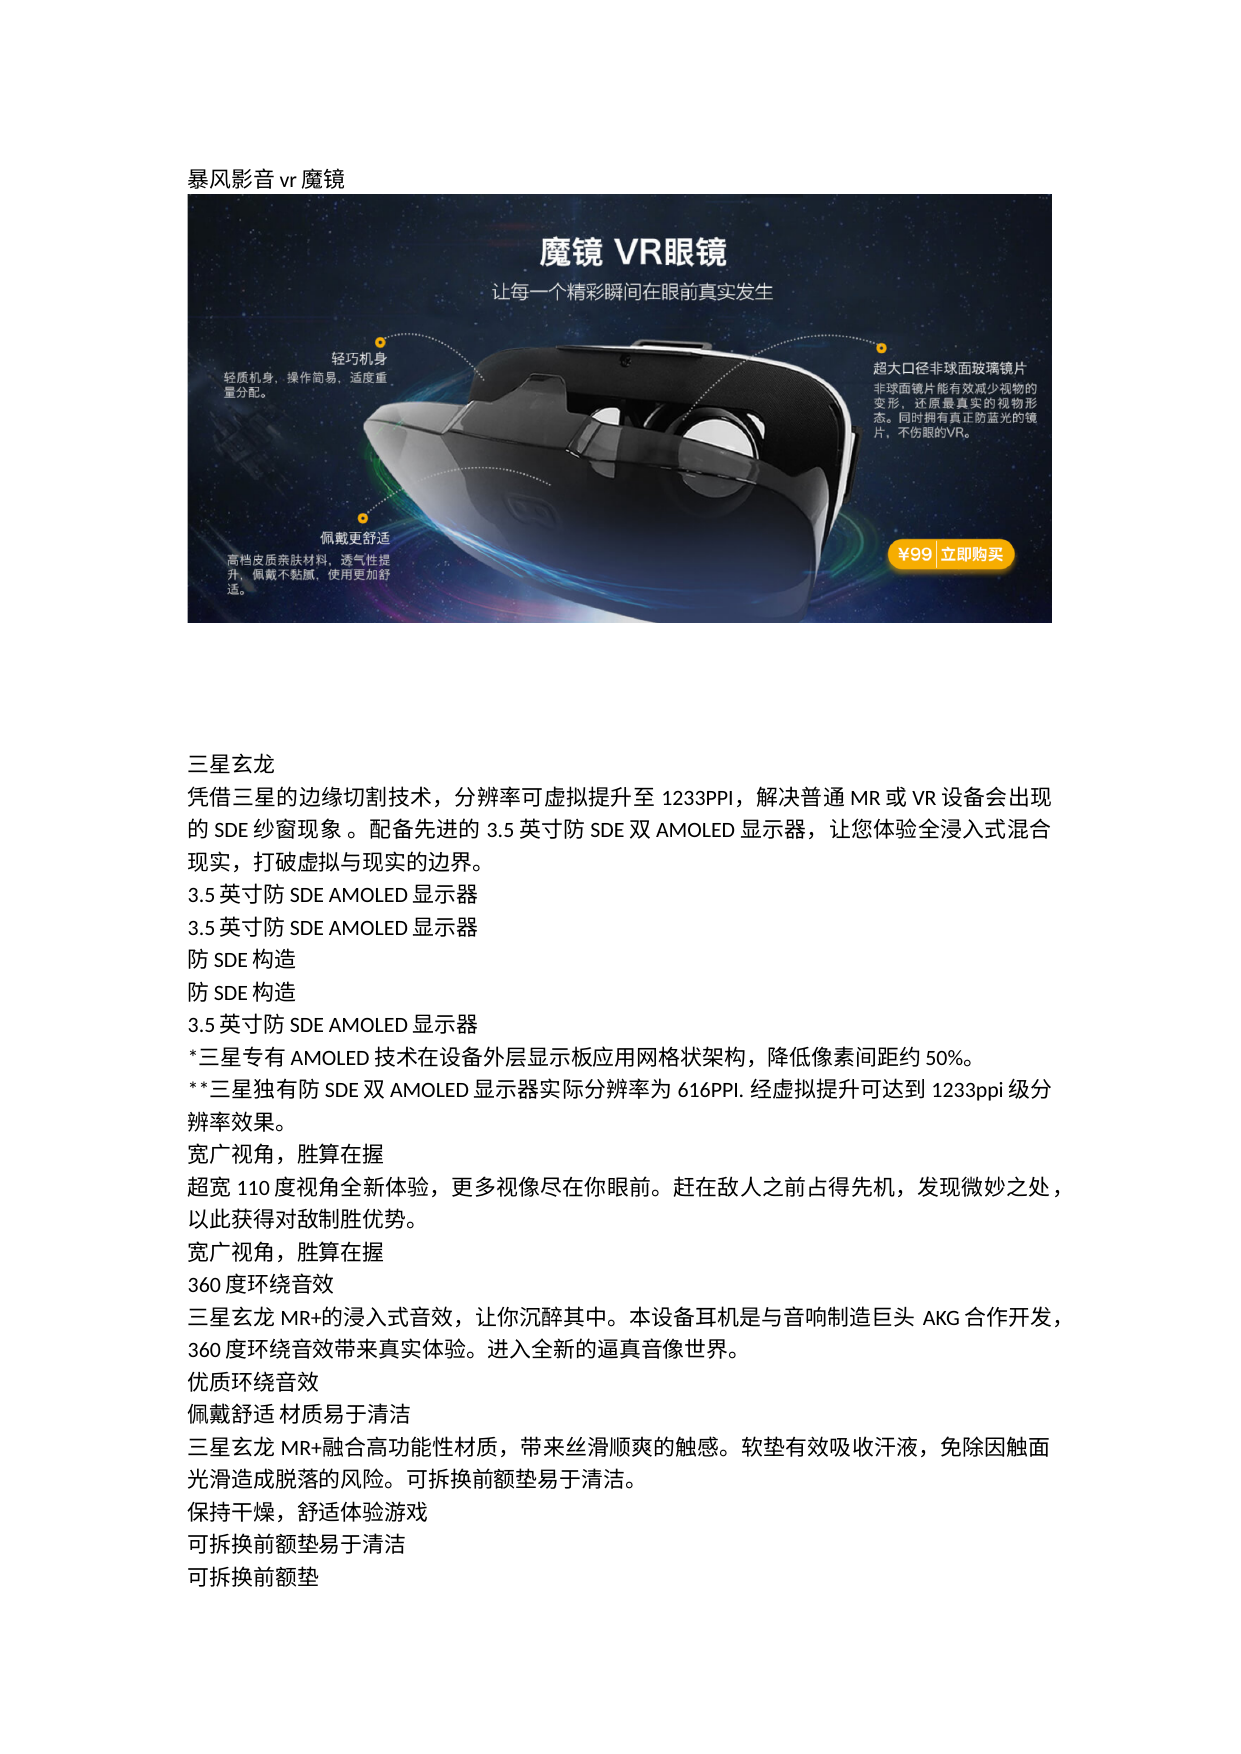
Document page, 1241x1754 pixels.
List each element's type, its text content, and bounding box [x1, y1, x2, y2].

text 防SDE构造 [187, 942, 1053, 974]
text 三星玄龙 [187, 747, 1053, 779]
text 三星玄龙MR+融合高功能性材质，带来丝滑顺爽的触感。软垫有效吸收汗液，免除因触面光滑造成脱落的风险。可拆换前额垫易于清洁。 [187, 1429, 1053, 1494]
text **三星独有防SDE双AMOLED显示器实际分辨率为616PPI. 经虚拟提升可达到1233ppi级分辨率效果。 [187, 1072, 1053, 1137]
text 宽广视角，胜算在握 [187, 1137, 1053, 1169]
text 防SDE构造 [187, 974, 1053, 1007]
text 佩戴舒适 材质易于清洁 [187, 1397, 1053, 1429]
text 360度环绕音效 [187, 1267, 1053, 1299]
text 3.5英寸防SDE AMOLED显示器 [187, 909, 1053, 942]
text 优质环绕音效 [187, 1364, 1053, 1397]
text 宽广视角，胜算在握 [187, 1234, 1053, 1267]
text 3.5英寸防SDE AMOLED显示器 [187, 877, 1053, 909]
picture [187, 194, 1052, 623]
text *三星专有AMOLED技术在设备外层显示板应用网格状架构，降低像素间距约50%。 [187, 1039, 1053, 1072]
text 暴风影音vr魔镜 [187, 162, 1053, 194]
text 可拆换前额垫易于清洁 [187, 1527, 1053, 1559]
text 三星玄龙MR+的浸入式音效，让你沉醉其中。本设备耳机是与音响制造巨头 AKG合作开发，360度环绕音效带来真实体验。进入全新的逼真音像世界。 [187, 1299, 1053, 1364]
text 超宽110度视角全新体验，更多视像尽在你眼前。赶在敌人之前占得先机，发现微妙之处，以此获得对敌制胜优势。 [187, 1169, 1053, 1234]
text 凭借三星的边缘切割技术，分辨率可虚拟提升至1233PPI，解决普通MR或VR设备会出现的SDE纱窗现象 。配备先进的3.5英寸防SDE双AMOLED显示器，让您体验全浸入式混合现实，打破虚拟与现实的边界。 [187, 779, 1053, 877]
text 3.5英寸防SDE AMOLED显示器 [187, 1007, 1053, 1039]
text 可拆换前额垫 [187, 1559, 1053, 1592]
text 保持干燥，舒适体验游戏 [187, 1494, 1053, 1527]
